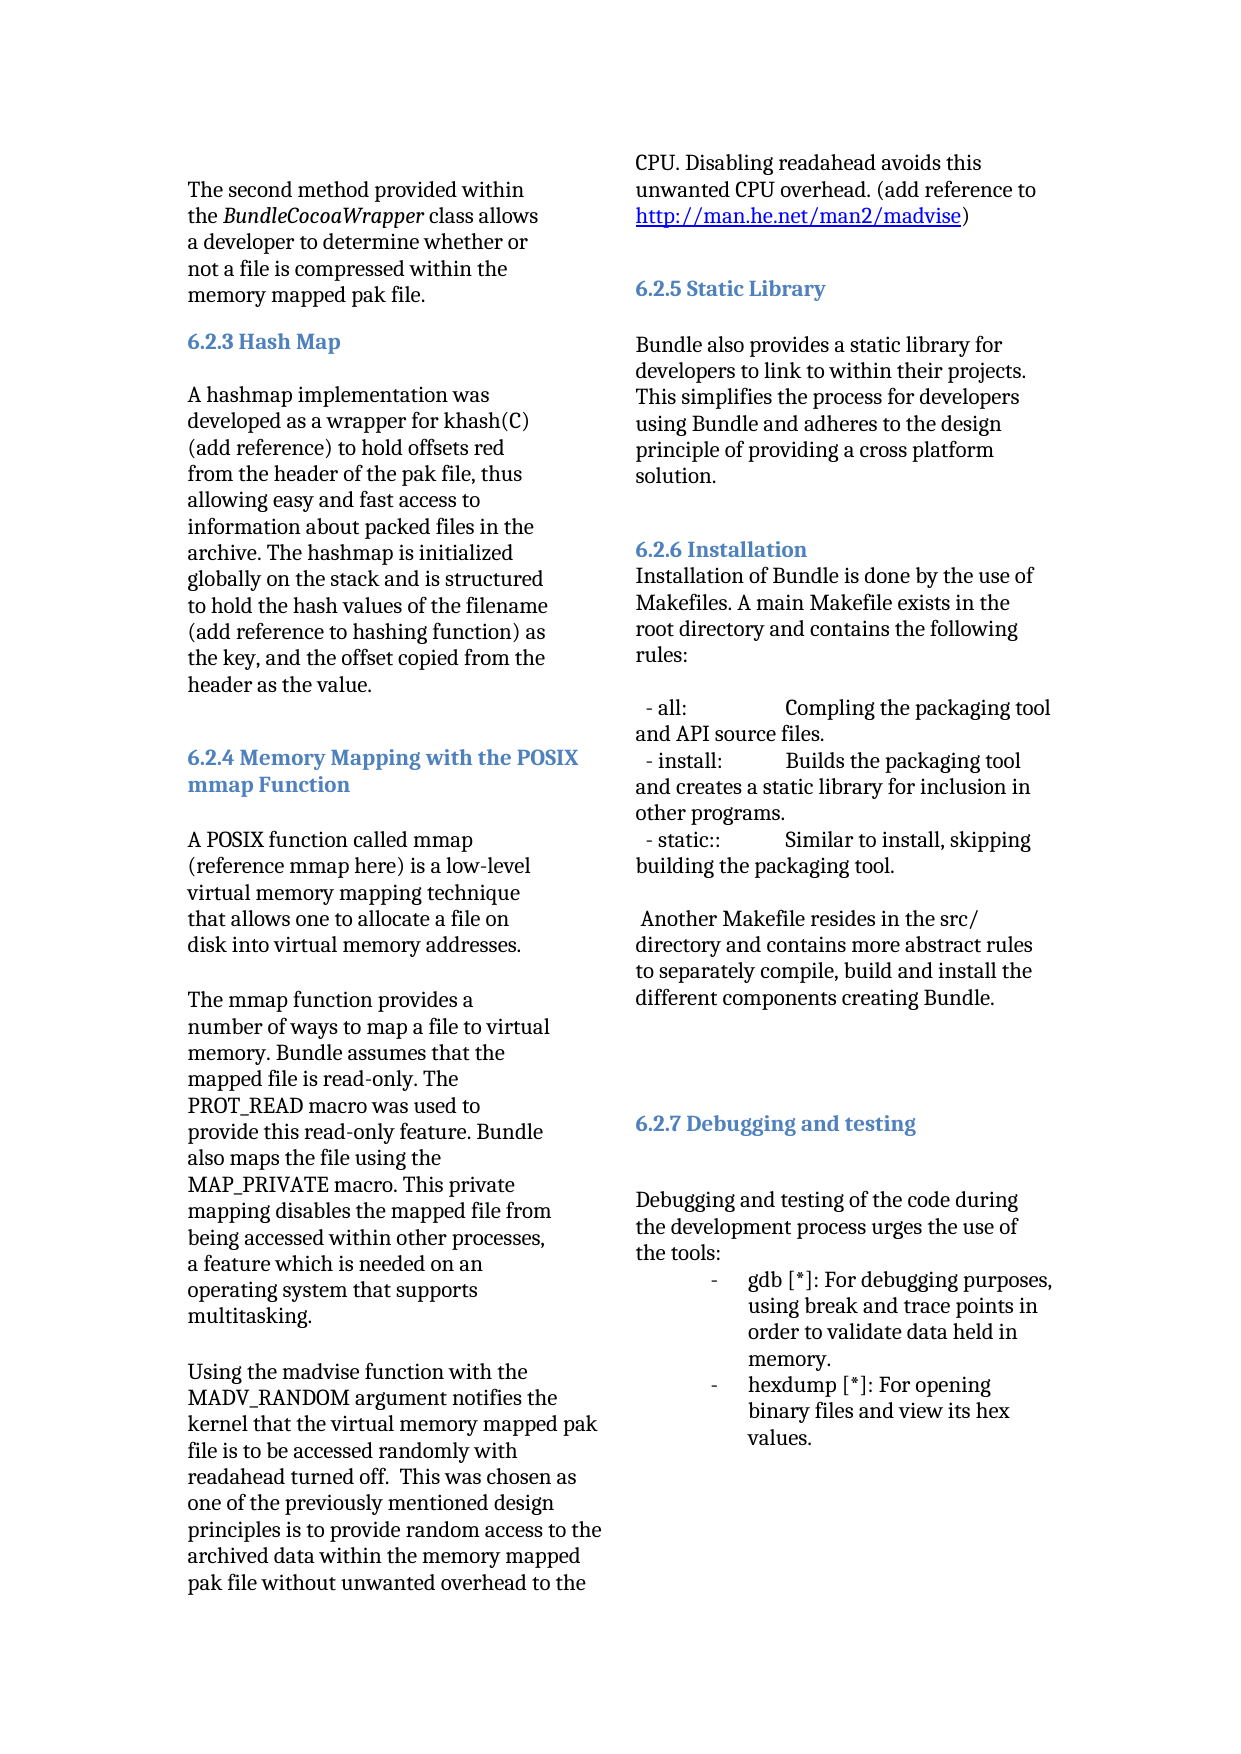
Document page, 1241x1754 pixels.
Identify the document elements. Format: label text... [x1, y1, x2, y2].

subtitle 6.2.5 Static Library [635, 276, 1053, 303]
text Using the madvise function with the MADV_RANDOM argument notifies the kernel that the virtual memory mapped pak file is to be accessed randomly with readahead turned off. This was chosen as one of the previously mentioned design principles is to provide random access to the archived data within the memory mapped pak file without unwanted overhead to the CPU. Disabling readahead avoids this unwanted CPU overhead. (add reference to http://man.he.net/man2/madvise) [635, 150, 1053, 229]
subtitle 6.2.7 Debugging and testing [635, 1111, 1053, 1137]
text Using the madvise function with the MADV_RANDOM argument notifies the kernel that the virtual memory mapped pak file is to be accessed randomly with readahead turned off. This was chosen as one of the previously mentioned design principles is to provide random access to the archived data within the memory mapped pak file without unwanted overhead to the CPU. Disabling readahead avoids this unwanted CPU overhead. (add reference to http://man.he.net/man2/madvise) [187, 1358, 605, 1596]
text - install: Builds the packaging tool and creates a static library for inclusion in other programs. [635, 747, 1053, 827]
list hexdump [*]: For opening binary files and view its hex values. [710, 1372, 1053, 1451]
subtitle 6.2.4 Memory Mapping with the POSIX mmap Function [187, 745, 605, 798]
text Bundle also provides a static library for developers to link to within their projects. This simplifies the process for developers using Bundle and adheres to the design principle of providing a cross platform solution. [635, 331, 1053, 489]
list gdb [*]: For debugging purposes, using break and trace points in order to validate data held in memory. [710, 1266, 1053, 1372]
subtitle 6.2.3 Hash Map [187, 329, 605, 355]
text The second method provided within the BundleCocoaWrapper class allows a developer to determine whether or not a file is compressed within the memory mapped pak file. [187, 176, 553, 308]
subtitle Debugging and testing of the code during the development process urges the use of the tools: [635, 1187, 1053, 1266]
text The mmap function provides a number of ways to map a file to virtual memory. Bundle assumes that the mapped file is read-only. The PROT_READ macro was used to provide this read-only feature. Bundle also maps the file using the MAP_PRIVATE macro. This private mapping disables the mapped file from being accessed within other processes, a feature which is needed on an operating system that supports multitasking. [187, 987, 553, 1330]
text Installation of Bundle is done by the use of Makefiles. A main Makefile exists in the root directory and contains the following rules: [635, 563, 1053, 668]
text A POSIX function called mmap (reference mmap here) is a low-level virtual memory mapping technique that allows one to allocate a file on disk into virtual memory addresses. [187, 827, 553, 958]
text Another Makefile resides in the src/ directory and contains more abstract rules to separately compile, build and install the different components creating Bundle. [635, 906, 1053, 1011]
subtitle 6.2.6 Installation [635, 537, 1053, 563]
text A hashmap implementation was developed as a wrapper for khash(C)(add reference) to hold offsets red from the header of the pak file, thus allowing easy and fast access to information about packed files in the archive. The hashmap is initialized globally on the stack and is structured to hold the hash values of the filename (add reference to hashing function) as the key, and the offset copied from the header as the value. [187, 382, 553, 698]
text - all: Compling the packaging tool and API source files. [635, 695, 1053, 747]
text - static:: Similar to install, skipping building the packaging tool. [635, 827, 1053, 879]
